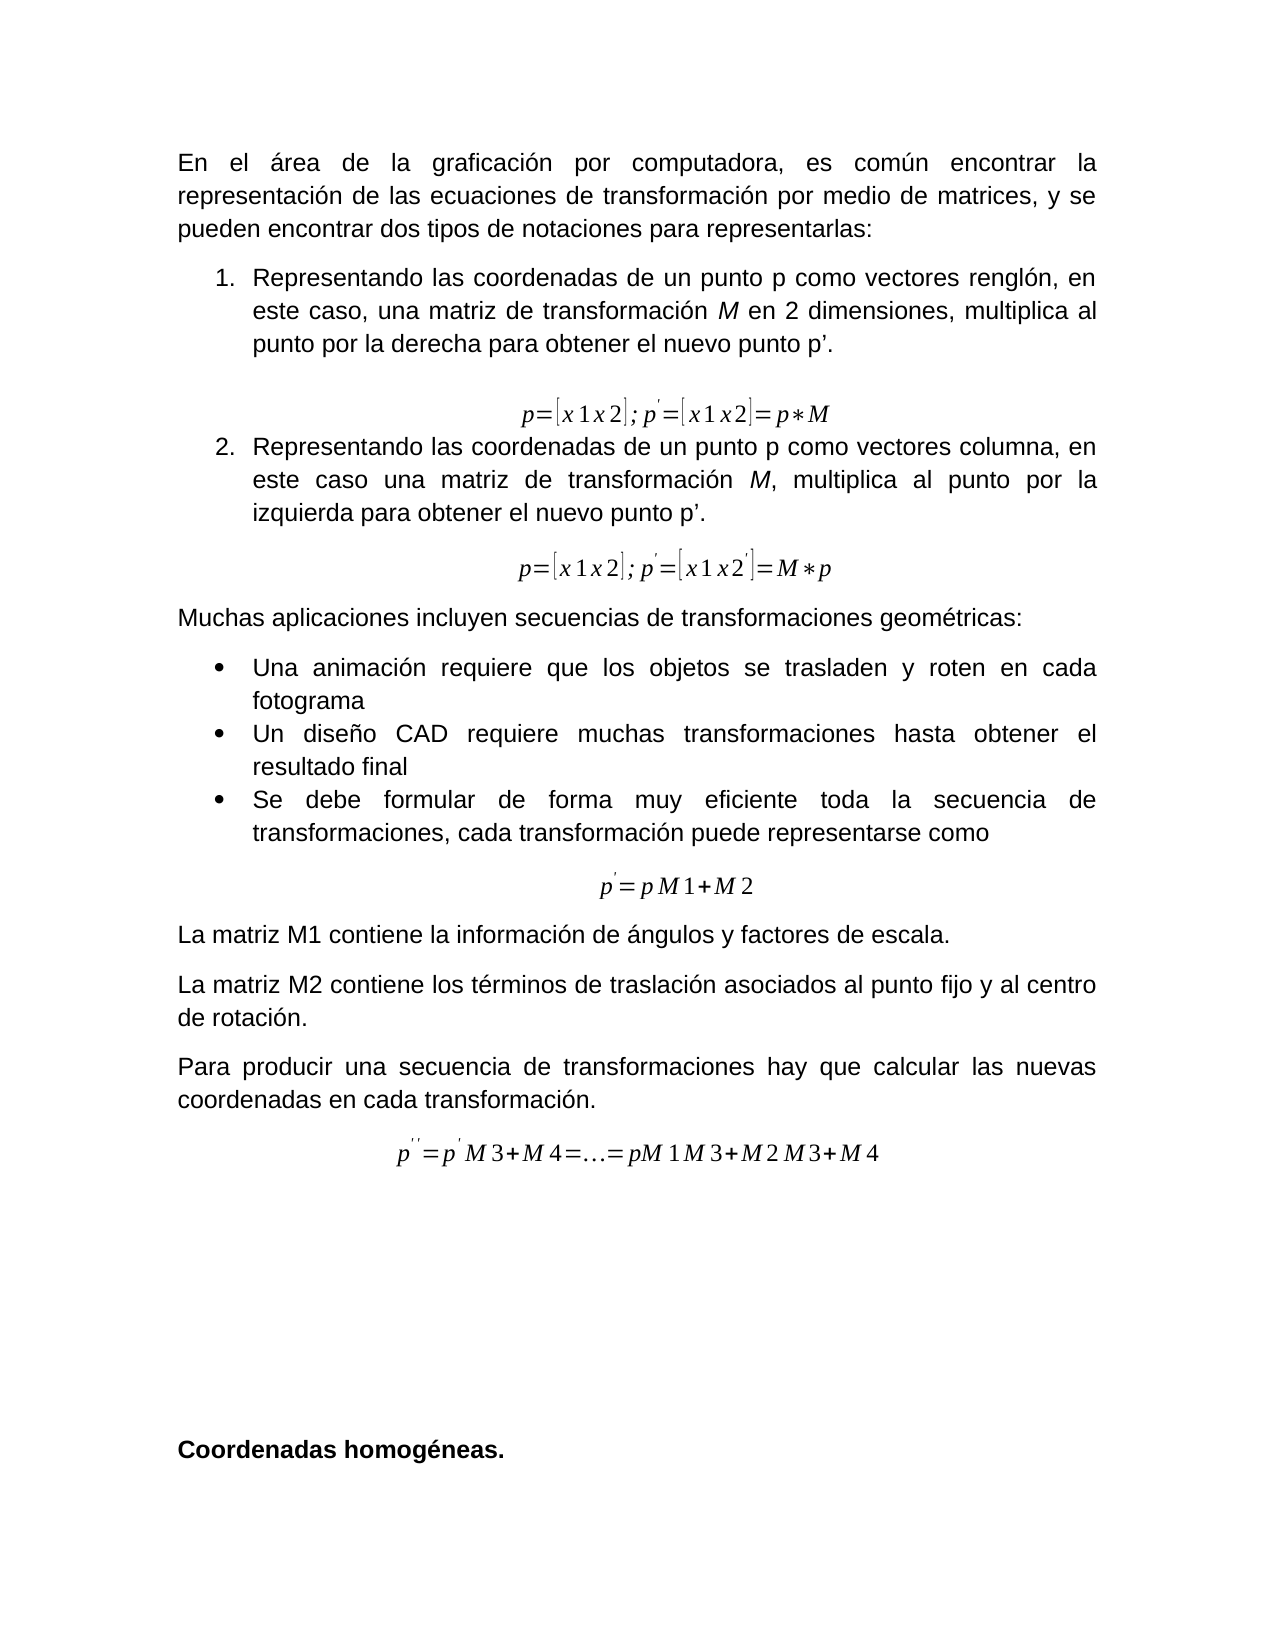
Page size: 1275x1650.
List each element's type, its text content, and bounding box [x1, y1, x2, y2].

text La matriz M2 contiene los términos de traslación asociados al punto fijo y al centro de rotación. [177, 969, 1098, 1031]
text La matriz M1 contiene la información de ángulos y factores de escala. [177, 920, 1098, 949]
text Para producir una secuencia de transformaciones hay que calcular las nuevas coordenadas en cada transformación. [177, 1052, 1098, 1114]
text Coordenadas homogéneas. [177, 1435, 1098, 1464]
text Muchas aplicaciones incluyen secuencias de transformaciones geométricas: [177, 603, 1098, 632]
list Se debe formular de forma muy eficiente toda la secuencia de transformaciones, cada transformación puede representarse como [215, 785, 1098, 847]
list Representando las coordenadas de un punto p como vectores renglón, en este caso, una matriz de transformación M en 2 dimensiones, multiplica al punto por la derecha para obtener el nuevo punto p’. [215, 263, 1098, 358]
list Una animación requiere que los objetos se trasladen y roten en cada fotograma [215, 653, 1098, 715]
list Un diseño CAD requiere muchas transformaciones hasta obtener el resultado final [215, 719, 1098, 781]
list Representando las coordenadas de un punto p como vectores columna, en este caso una matriz de transformación M, multiplica al punto por la izquierda para obtener el nuevo punto p’. [215, 432, 1098, 527]
text En el área de la graficación por computadora, es común encontrar la representación de las ecuaciones de transformación por medio de matrices, y se pueden encontrar dos tipos de notaciones para representarlas: [177, 148, 1098, 242]
